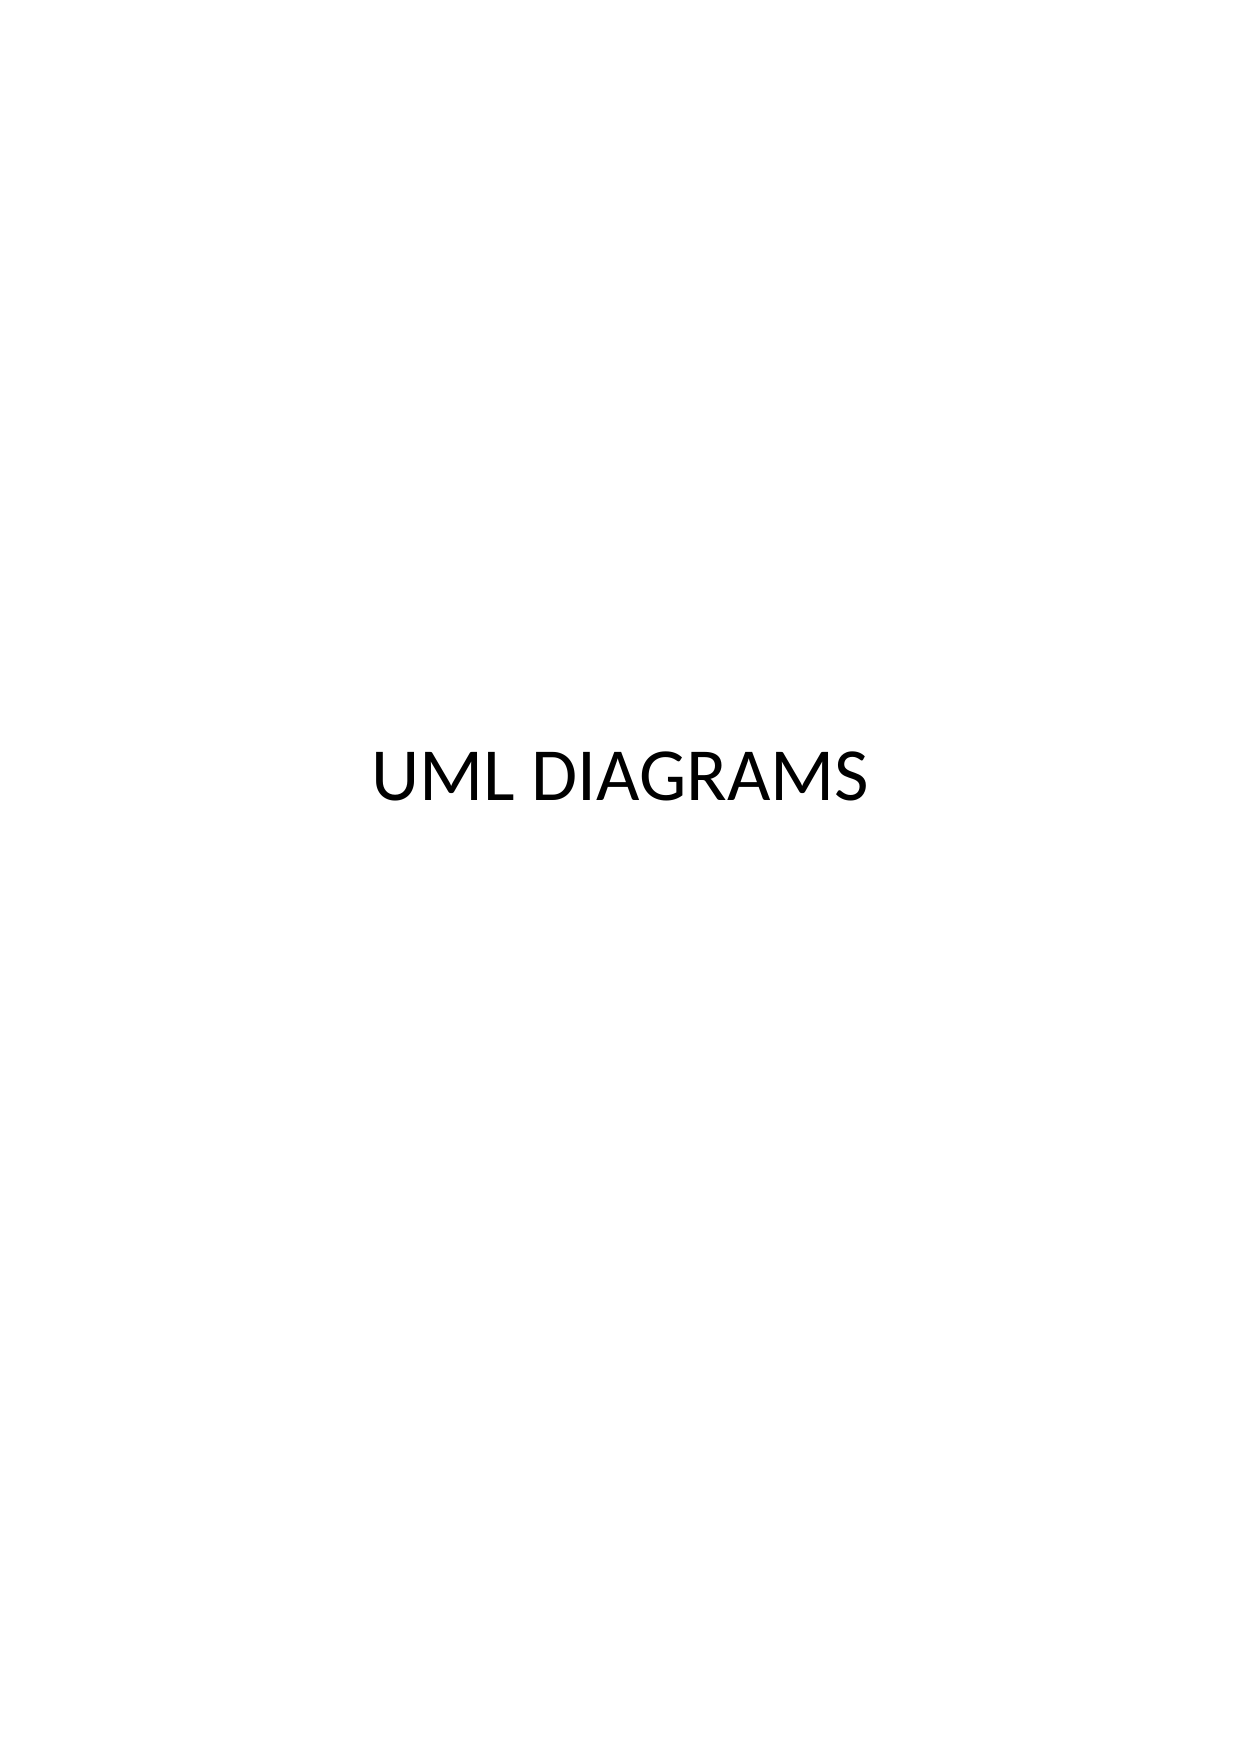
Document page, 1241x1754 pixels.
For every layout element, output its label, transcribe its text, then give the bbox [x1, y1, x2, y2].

text UML DIAGRAMS [150, 728, 1090, 819]
